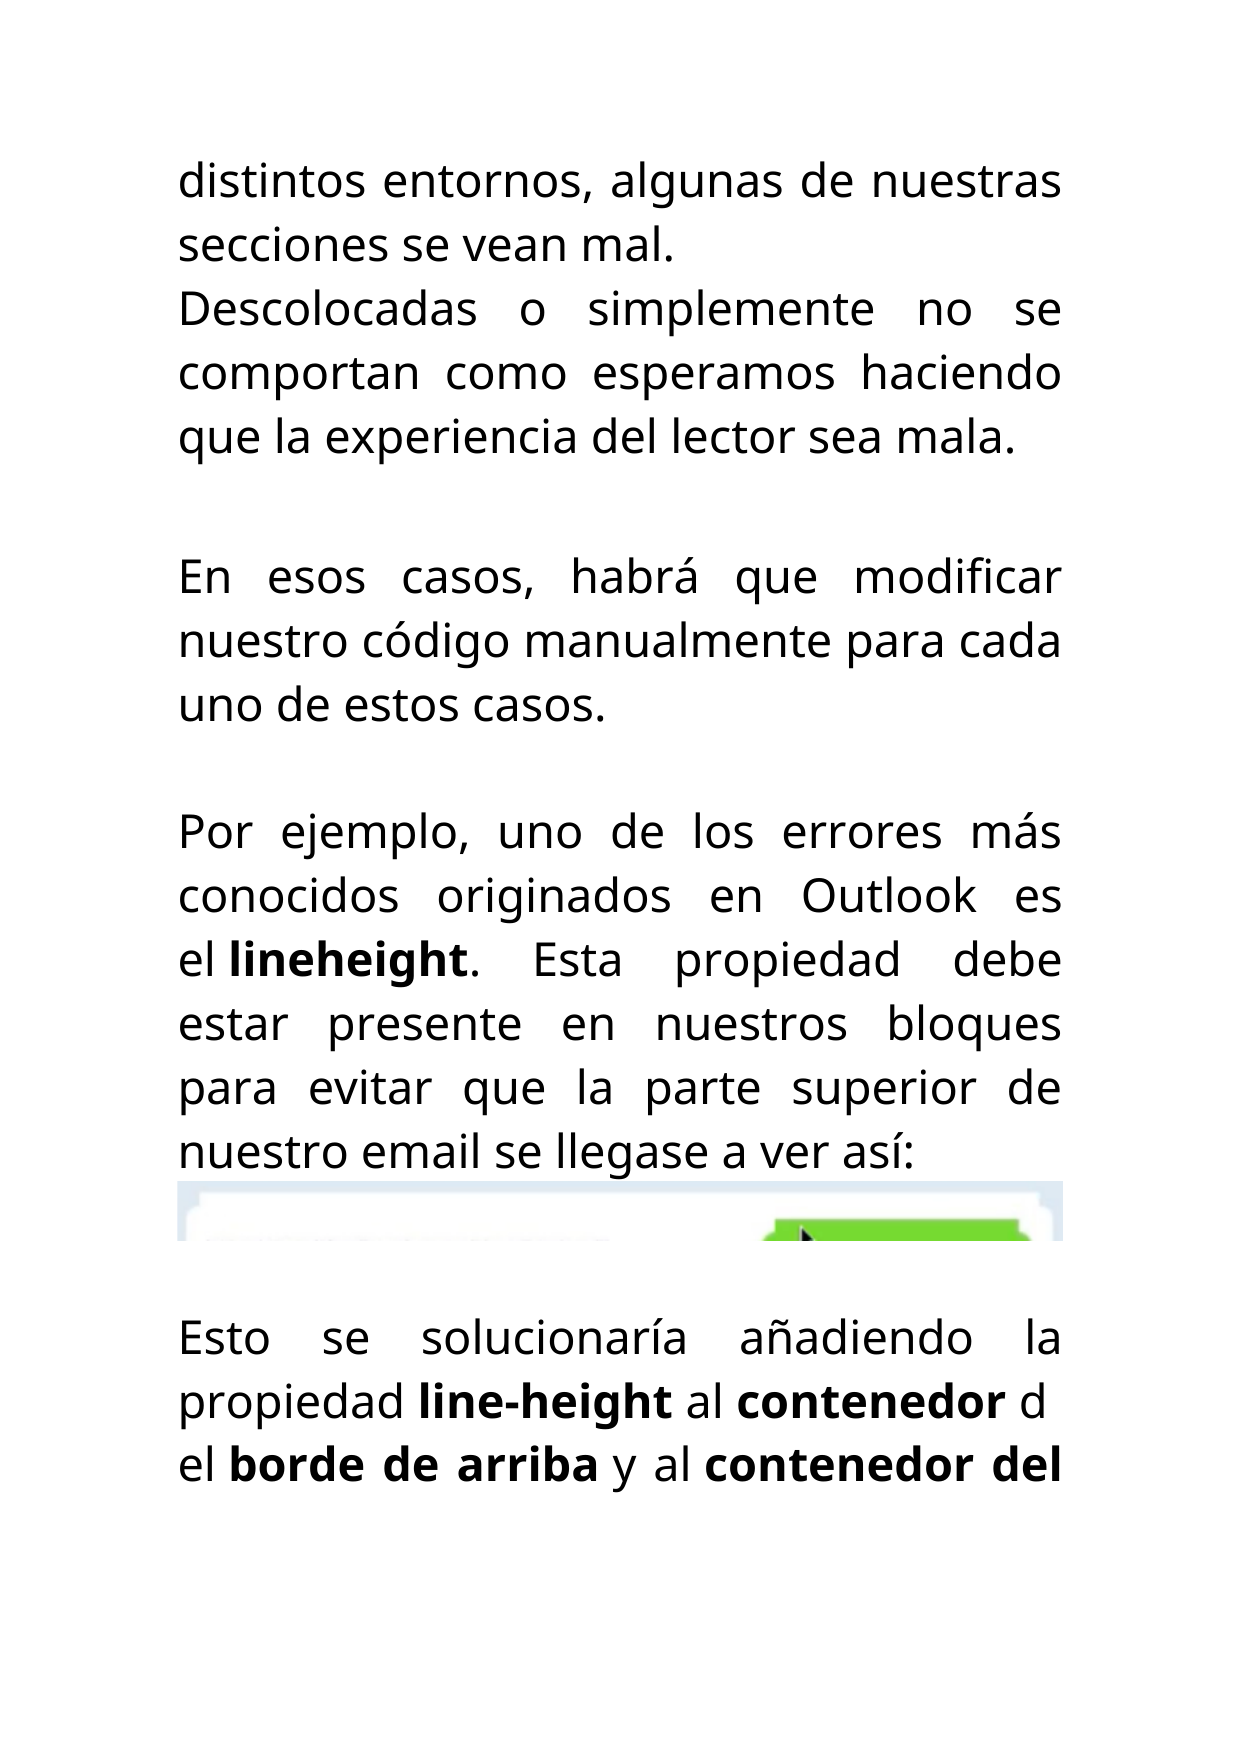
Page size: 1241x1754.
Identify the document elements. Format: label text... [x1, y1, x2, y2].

text En esos casos, habrá que modificar nuestro código manualmente para cada uno de estos casos. [177, 543, 1063, 735]
text Descolocadas o simplemente no se comportan como esperamos haciendo que la experiencia del lector sea mala. [177, 275, 1063, 467]
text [177, 1304, 1063, 1496]
text Por ejemplo, uno de los errores más conocidos originados en Outlook es el lineheight. Esta propiedad debe estar presente en nuestros bloques para evitar que la parte superior de nuestro email se llegase a ver así: [177, 799, 1063, 1181]
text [177, 148, 1063, 275]
picture [177, 1181, 1063, 1241]
